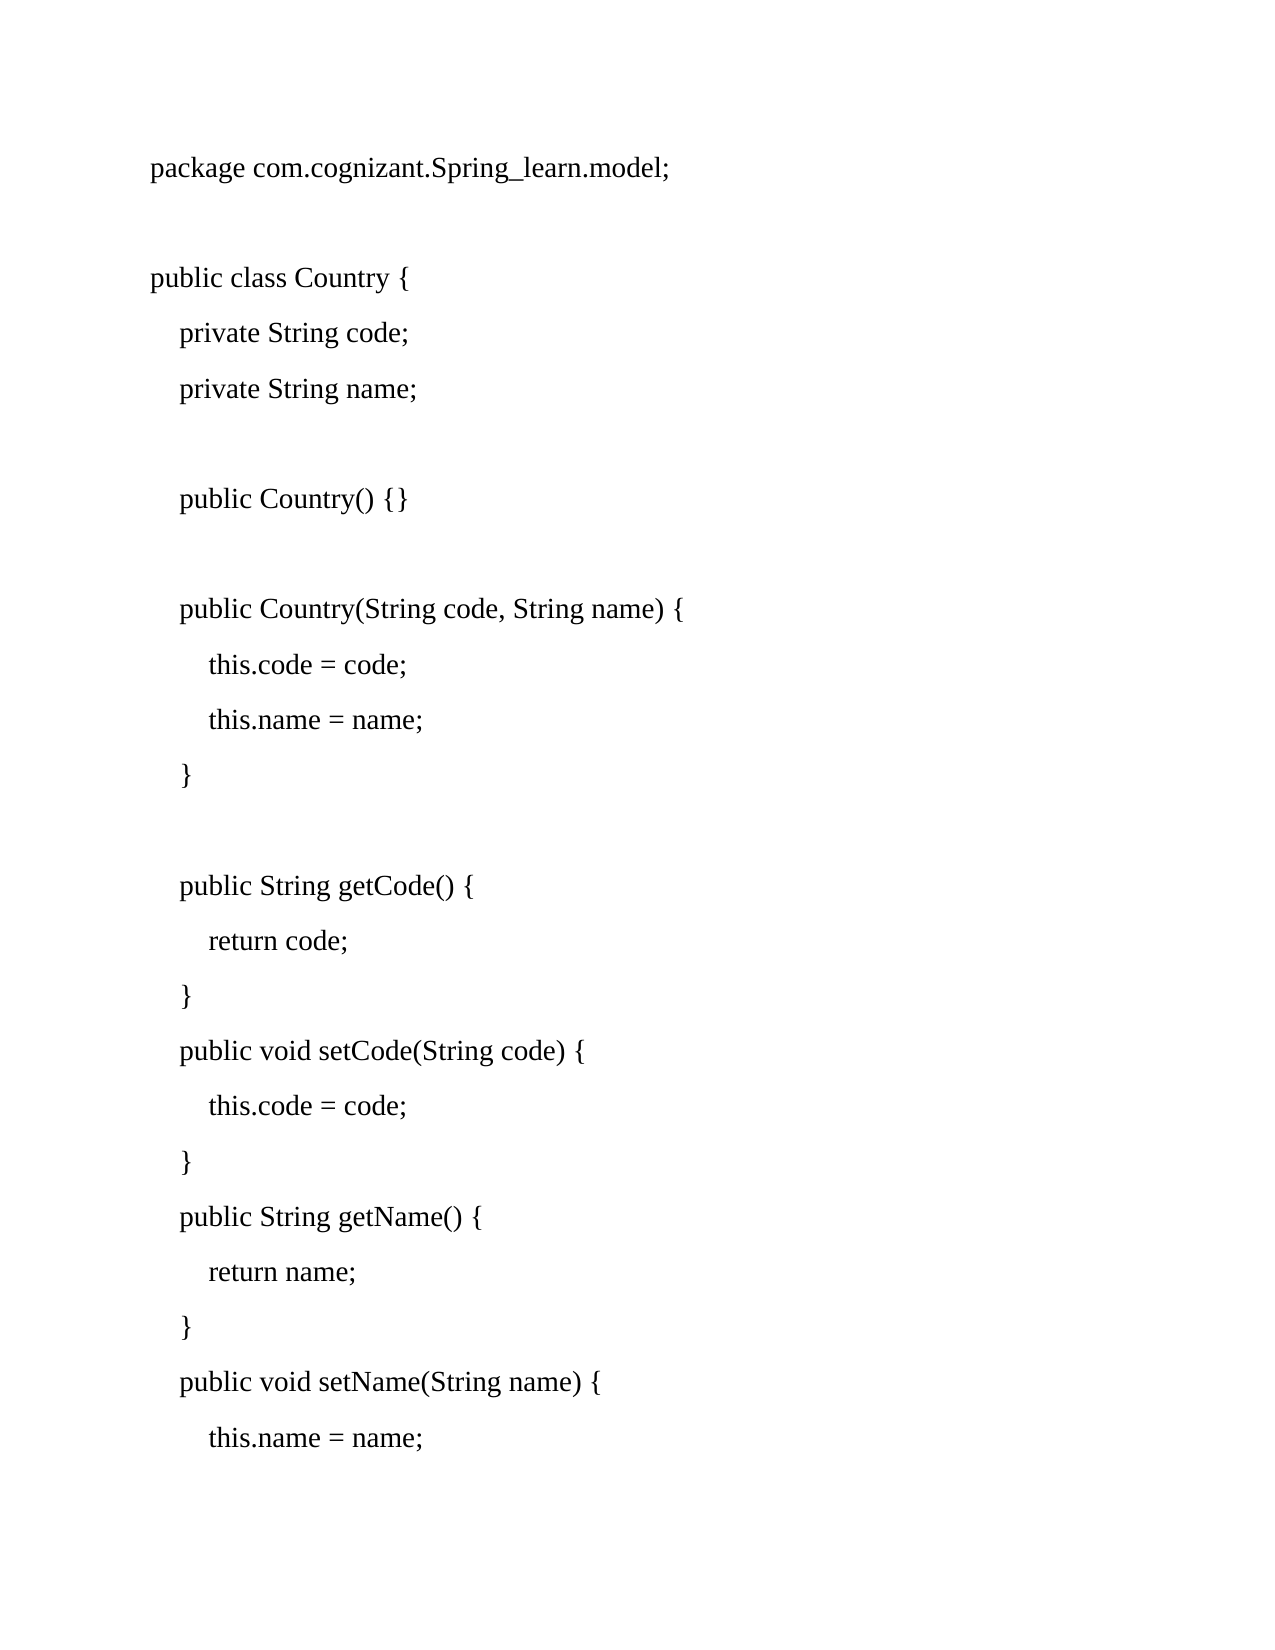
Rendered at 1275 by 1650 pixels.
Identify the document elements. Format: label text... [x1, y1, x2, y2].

text this.name = name; [150, 702, 1125, 736]
text public Country(String code, String name) { [150, 592, 1125, 625]
text } [150, 757, 1125, 791]
text public void setName(String name) { [150, 1364, 1125, 1398]
text return name; [150, 1254, 1125, 1288]
text public Country() {} [150, 481, 1125, 515]
text public String getName() { [150, 1199, 1125, 1232]
text private String code; [150, 316, 1125, 349]
text return code; [150, 923, 1125, 956]
text this.name = name; [150, 1420, 1125, 1453]
text this.code = code; [150, 647, 1125, 680]
text this.code = code; [150, 1088, 1125, 1122]
text public class Country { [150, 260, 1125, 294]
text public void setCode(String code) { [150, 1033, 1125, 1067]
text } [150, 978, 1125, 1012]
text package com.cognizant.Spring_learn.model; [150, 150, 1125, 183]
text } [150, 1309, 1125, 1343]
text private String name; [150, 371, 1125, 404]
text } [150, 1144, 1125, 1177]
text public String getCode() { [150, 868, 1125, 901]
